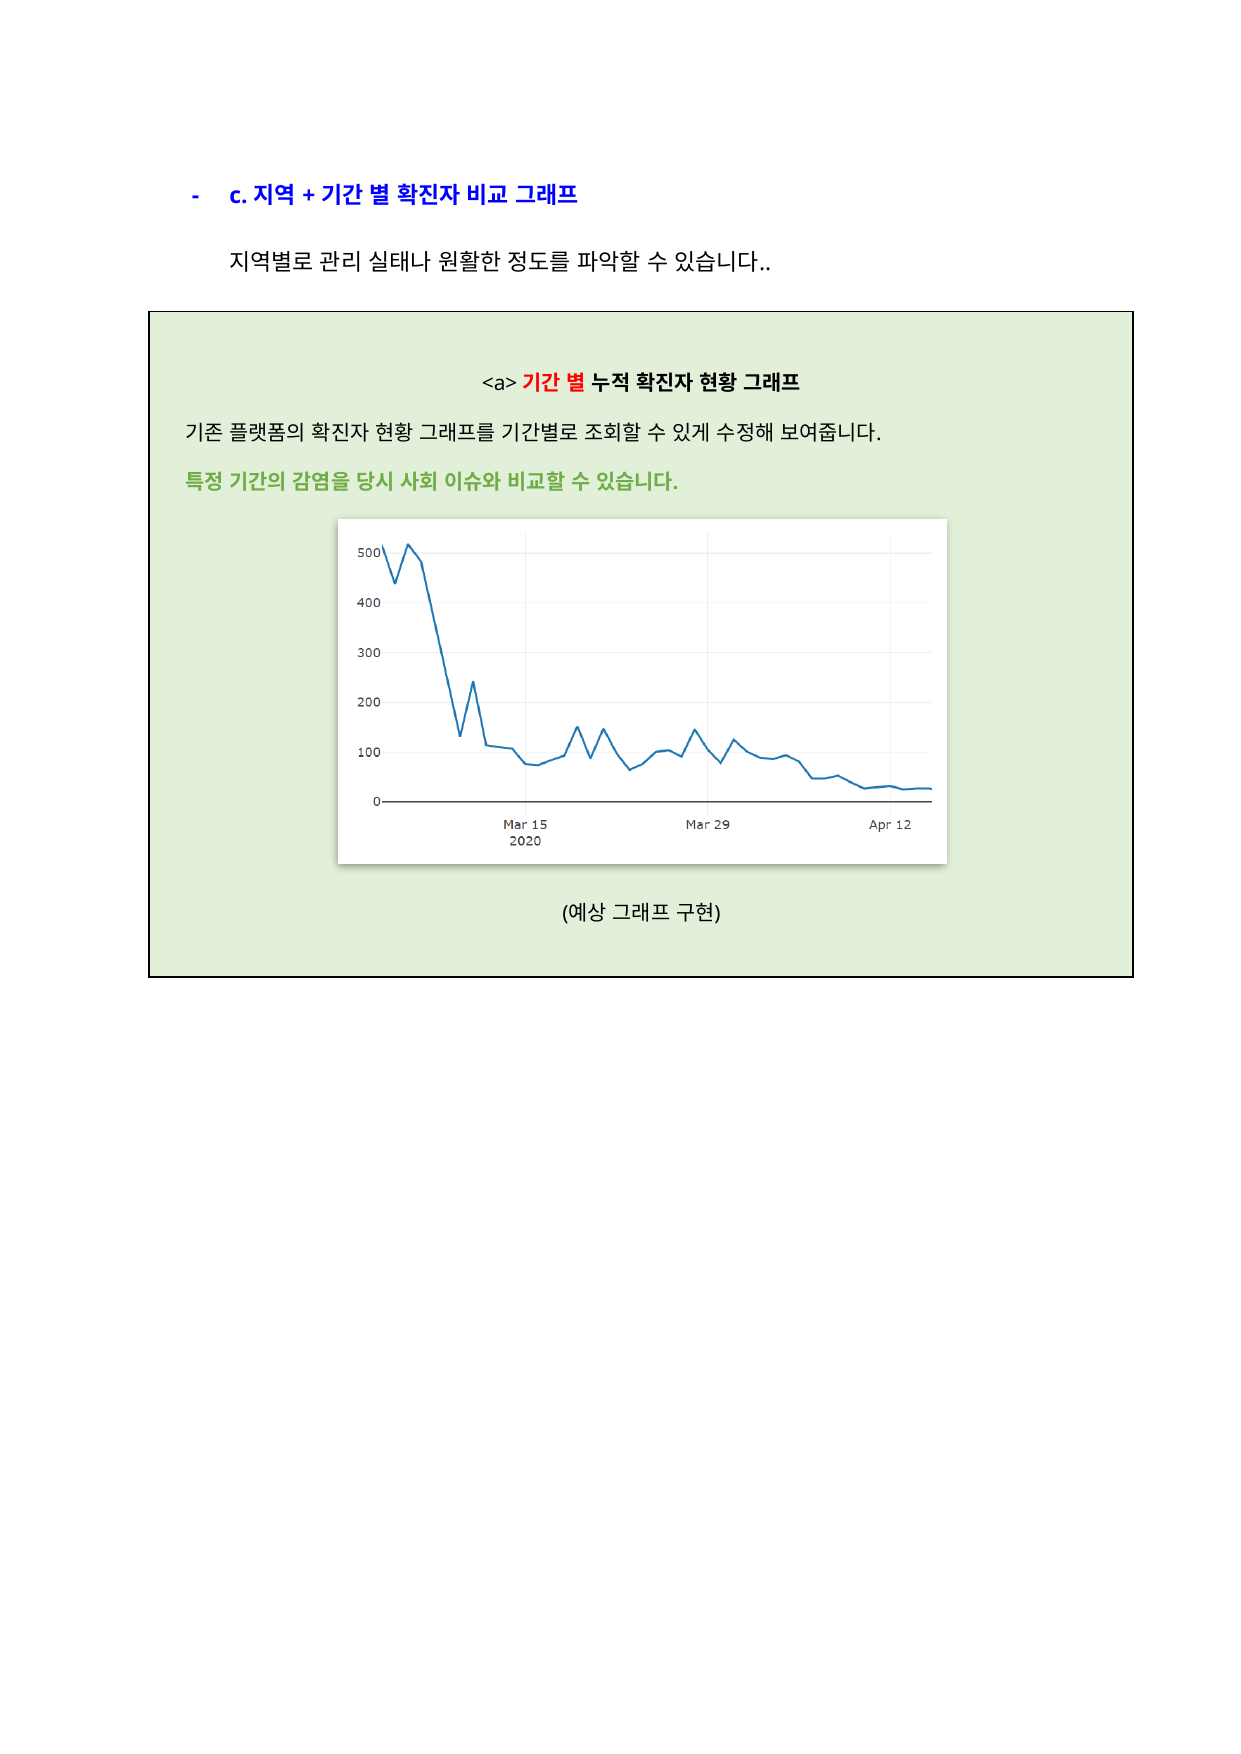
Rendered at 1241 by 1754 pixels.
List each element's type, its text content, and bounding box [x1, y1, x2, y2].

picture [352, 533, 932, 849]
text 지역별로 관리 실태나 원활한 정도를 파악할 수 있습니다.. [229, 244, 1090, 277]
list c. 지역 + 기간 별 확진자 비교 그래프 [192, 177, 1090, 211]
